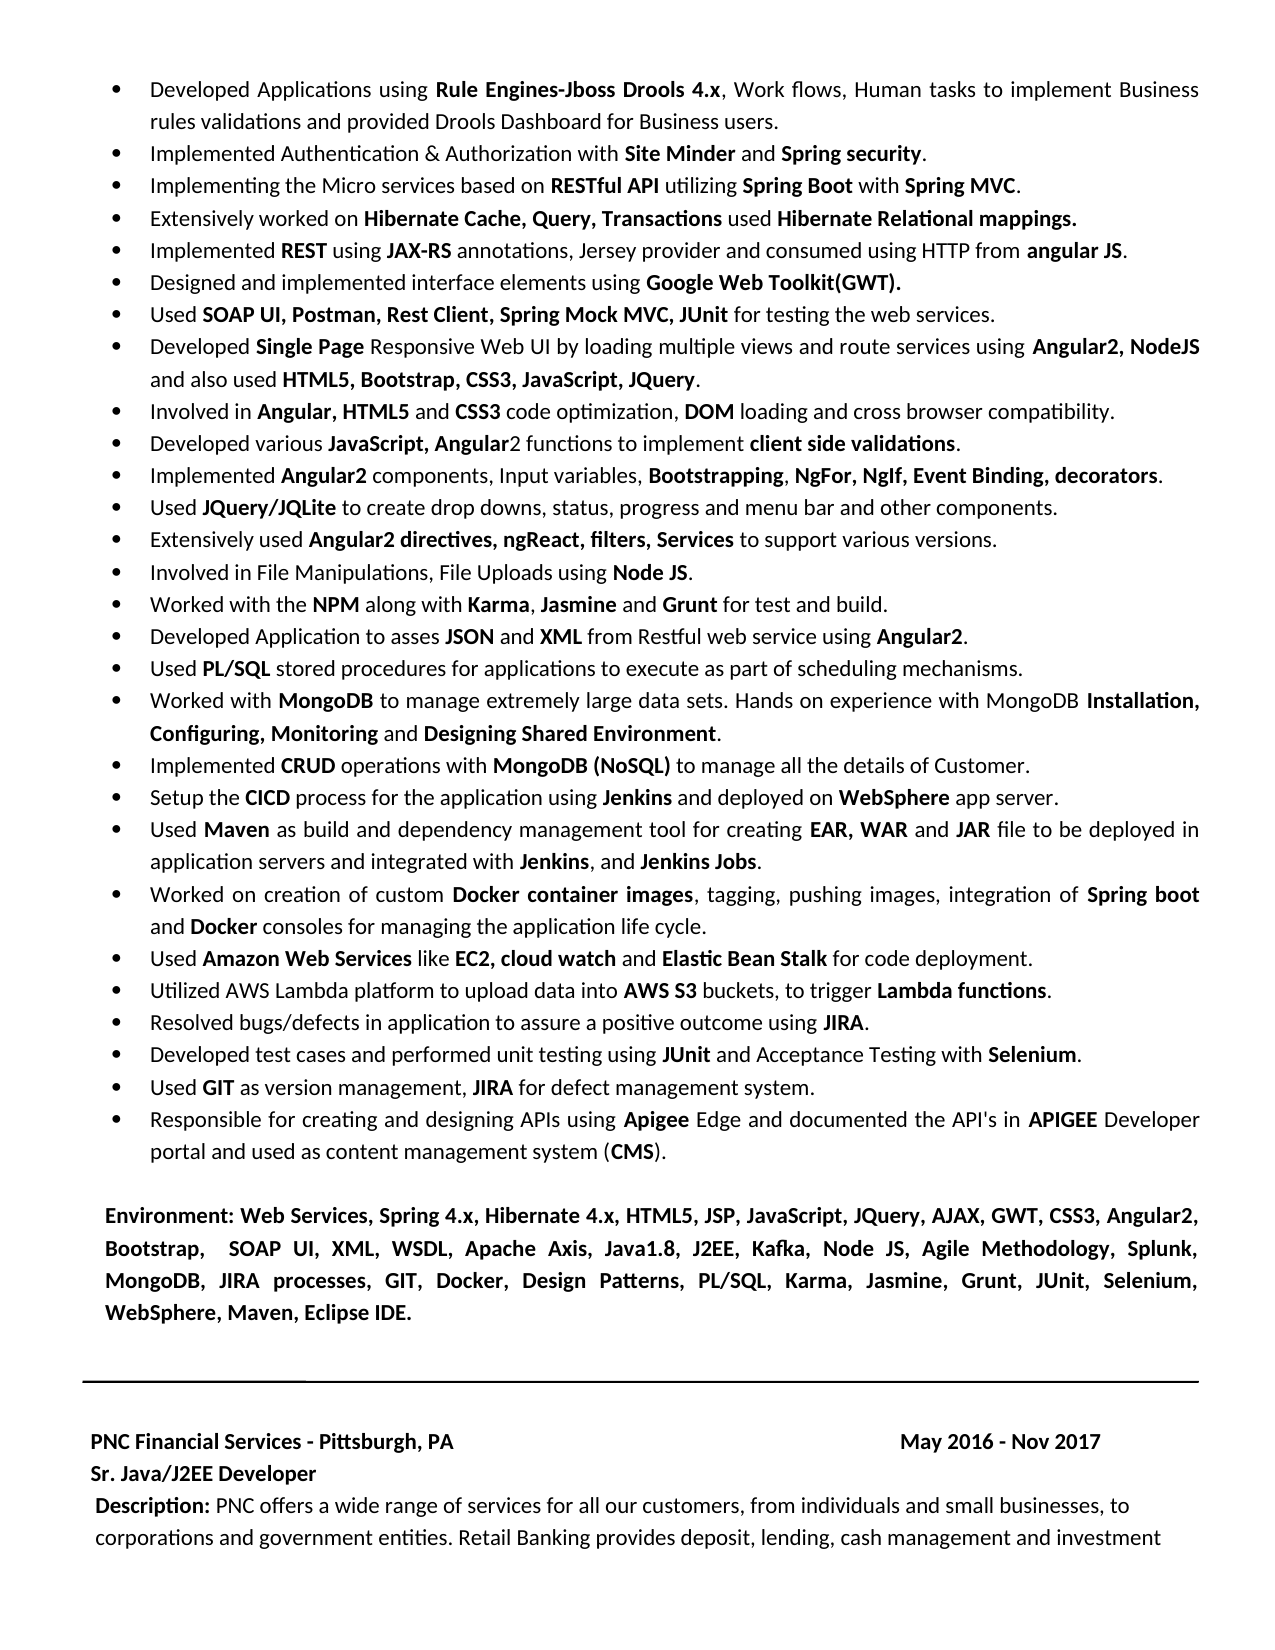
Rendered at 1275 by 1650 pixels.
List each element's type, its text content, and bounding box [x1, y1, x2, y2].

list Involved in File Manipulations, File Uploads using Node JS. [112, 558, 1200, 586]
list Used JQuery/JQLite to create drop downs, status, progress and menu bar and other components. [112, 493, 1200, 521]
text Description: PNC offers a wide range of services for all our customers, from individuals and small businesses, to [90, 1491, 1200, 1519]
list Implemented CRUD operations with MongoDB (NoSQL) to manage all the details of Customer. [112, 751, 1200, 779]
list Implementing the Micro services based on RESTful API utilizing Spring Boot with Spring MVC. [112, 172, 1200, 199]
list Worked with the NPM along with Karma, Jasmine and Grunt for test and build. [112, 590, 1200, 618]
list Implemented Angular2 components, Input variables, Bootstrapping, NgFor, NgIf, Event Binding, decorators. [112, 461, 1200, 489]
list Extensively used Angular2 directives, ngReact, filters, Services to support various versions. [112, 526, 1200, 554]
list Implemented Authentication & Authorization with Site Minder and Spring security. [112, 139, 1200, 167]
list Designed and implemented interface elements using Google Web Toolkit(GWT). [112, 268, 1200, 296]
list Developed Applications using Rule Engines-Jboss Drools 4.x, Work flows, Human tasks to implement Business rules validations and provided Drools Dashboard for Business users. [112, 75, 1200, 135]
list Worked with MongoDB to manage extremely large data sets. Hands on experience with MongoDB Installation, Configuring, Monitoring and Designing Shared Environment. [112, 687, 1200, 747]
list Developed various JavaScript, Angular2 functions to implement client side validations. [112, 429, 1200, 457]
list Used Maven as build and dependency management tool for creating EAR, WAR and JAR file to be deployed in application servers and integrated with Jenkins, and Jenkins Jobs. [112, 815, 1200, 876]
list Utilized AWS Lambda platform to upload data into AWS S3 buckets, to trigger Lambda functions. [112, 976, 1200, 1004]
list Used PL/SQL stored procedures for applications to execute as part of scheduling mechanisms. [112, 654, 1200, 682]
list Used SOAP UI, Postman, Rest Client, Spring Mock MVC, JUnit for testing the web services. [112, 300, 1200, 328]
list Responsible for creating and designing APIs using Apigee Edge and documented the API's in APIGEE Developer portal and used as content management system (CMS). [112, 1105, 1200, 1165]
list Used GIT as version management, JIRA for defect management system. [112, 1073, 1200, 1101]
list Resolved bugs/defects in application to assure a positive outcome using JIRA. [112, 1008, 1200, 1036]
list Used Amazon Web Services like EC2, cloud watch and Elastic Bean Stalk for code deployment. [112, 944, 1200, 972]
list Implemented REST using JAX-RS annotations, Jersey provider and consumed using HTTP from angular JS. [112, 236, 1200, 264]
text Environment: Web Services, Spring 4.x, Hibernate 4.x, HTML5, JSP, JavaScript, JQuery, AJAX, GWT, CSS3, Angular2, Bootstrap, SOAP UI, XML, WSDL, Apache Axis, Java1.8, J2EE, Kafka, Node JS, Agile Methodology, Splunk, MongoDB, JIRA processes, GIT, Docker, Design Patterns, PL/SQL, Karma, Jasmine, Grunt, JUnit, Selenium, WebSphere, Maven, Eclipse IDE. [105, 1202, 1200, 1326]
text PNC Financial Services - Pittsburgh, PA May 2016 - Nov 2017 [75, 1427, 1125, 1455]
list Setup the CICD process for the application using Jenkins and deployed on WebSphere app server. [112, 783, 1200, 811]
list Developed test cases and performed unit testing using JUnit and Acceptance Testing with Selenium. [112, 1041, 1200, 1069]
text Sr. Java/J2EE Developer [75, 1459, 1125, 1487]
list Developed Single Page Responsive Web UI by loading multiple views and route services using Angular2, NodeJS and also used HTML5, Bootstrap, CSS3, JavaScript, JQuery. [112, 332, 1200, 393]
list Involved in Angular, HTML5 and CSS3 code optimization, DOM loading and cross browser compatibility. [112, 397, 1200, 425]
list Worked on creation of custom Docker container images, tagging, pushing images, integration of Spring boot and Docker consoles for managing the application life cycle. [112, 880, 1200, 940]
list Extensively worked on Hibernate Cache, Query, Transactions used Hibernate Relational mappings. [112, 204, 1200, 232]
text corporations and government entities. Retail Banking provides deposit, lending, cash management and investment [90, 1523, 1200, 1551]
list Developed Application to asses JSON and XML from Restful web service using Angular2. [112, 622, 1200, 650]
